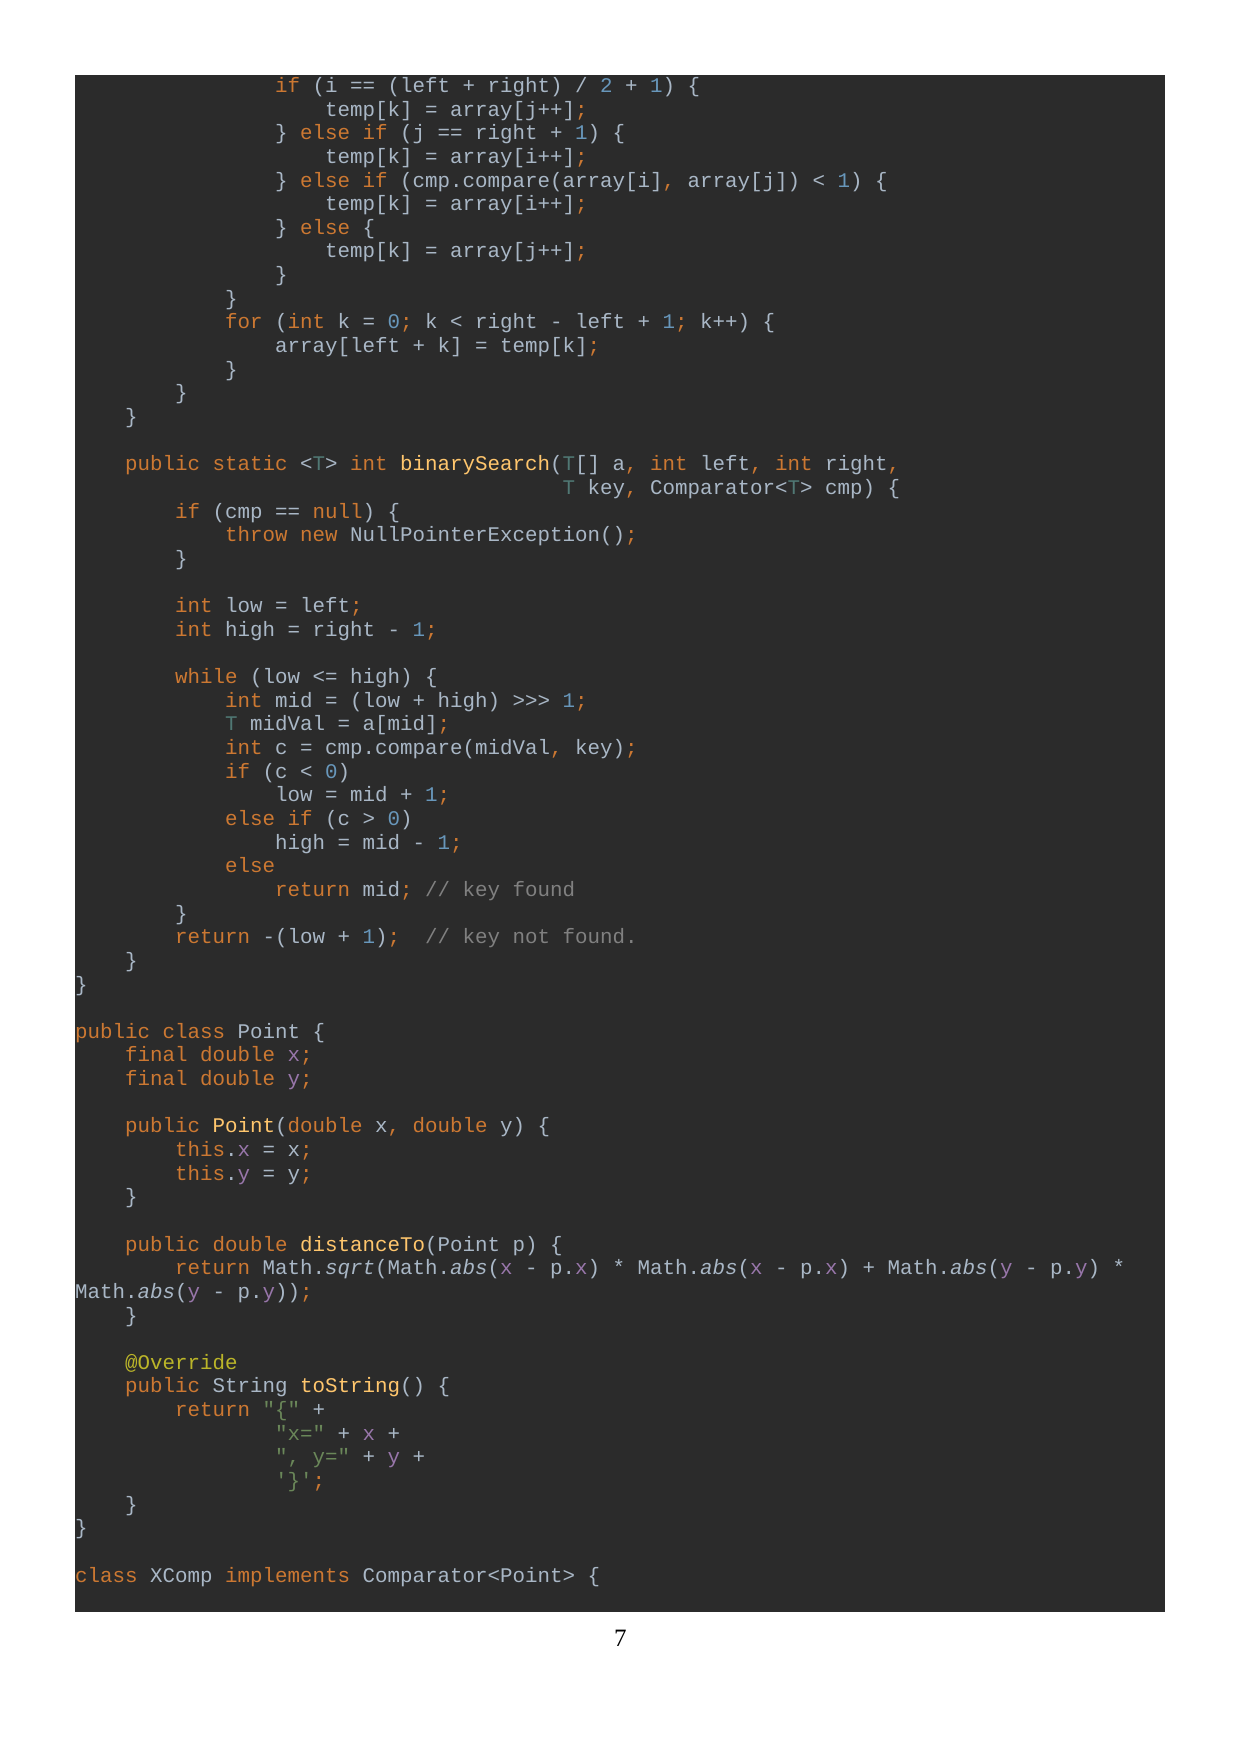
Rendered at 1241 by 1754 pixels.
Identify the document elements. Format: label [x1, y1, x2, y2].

text [75, 1021, 1165, 1612]
text [75, 75, 1165, 997]
